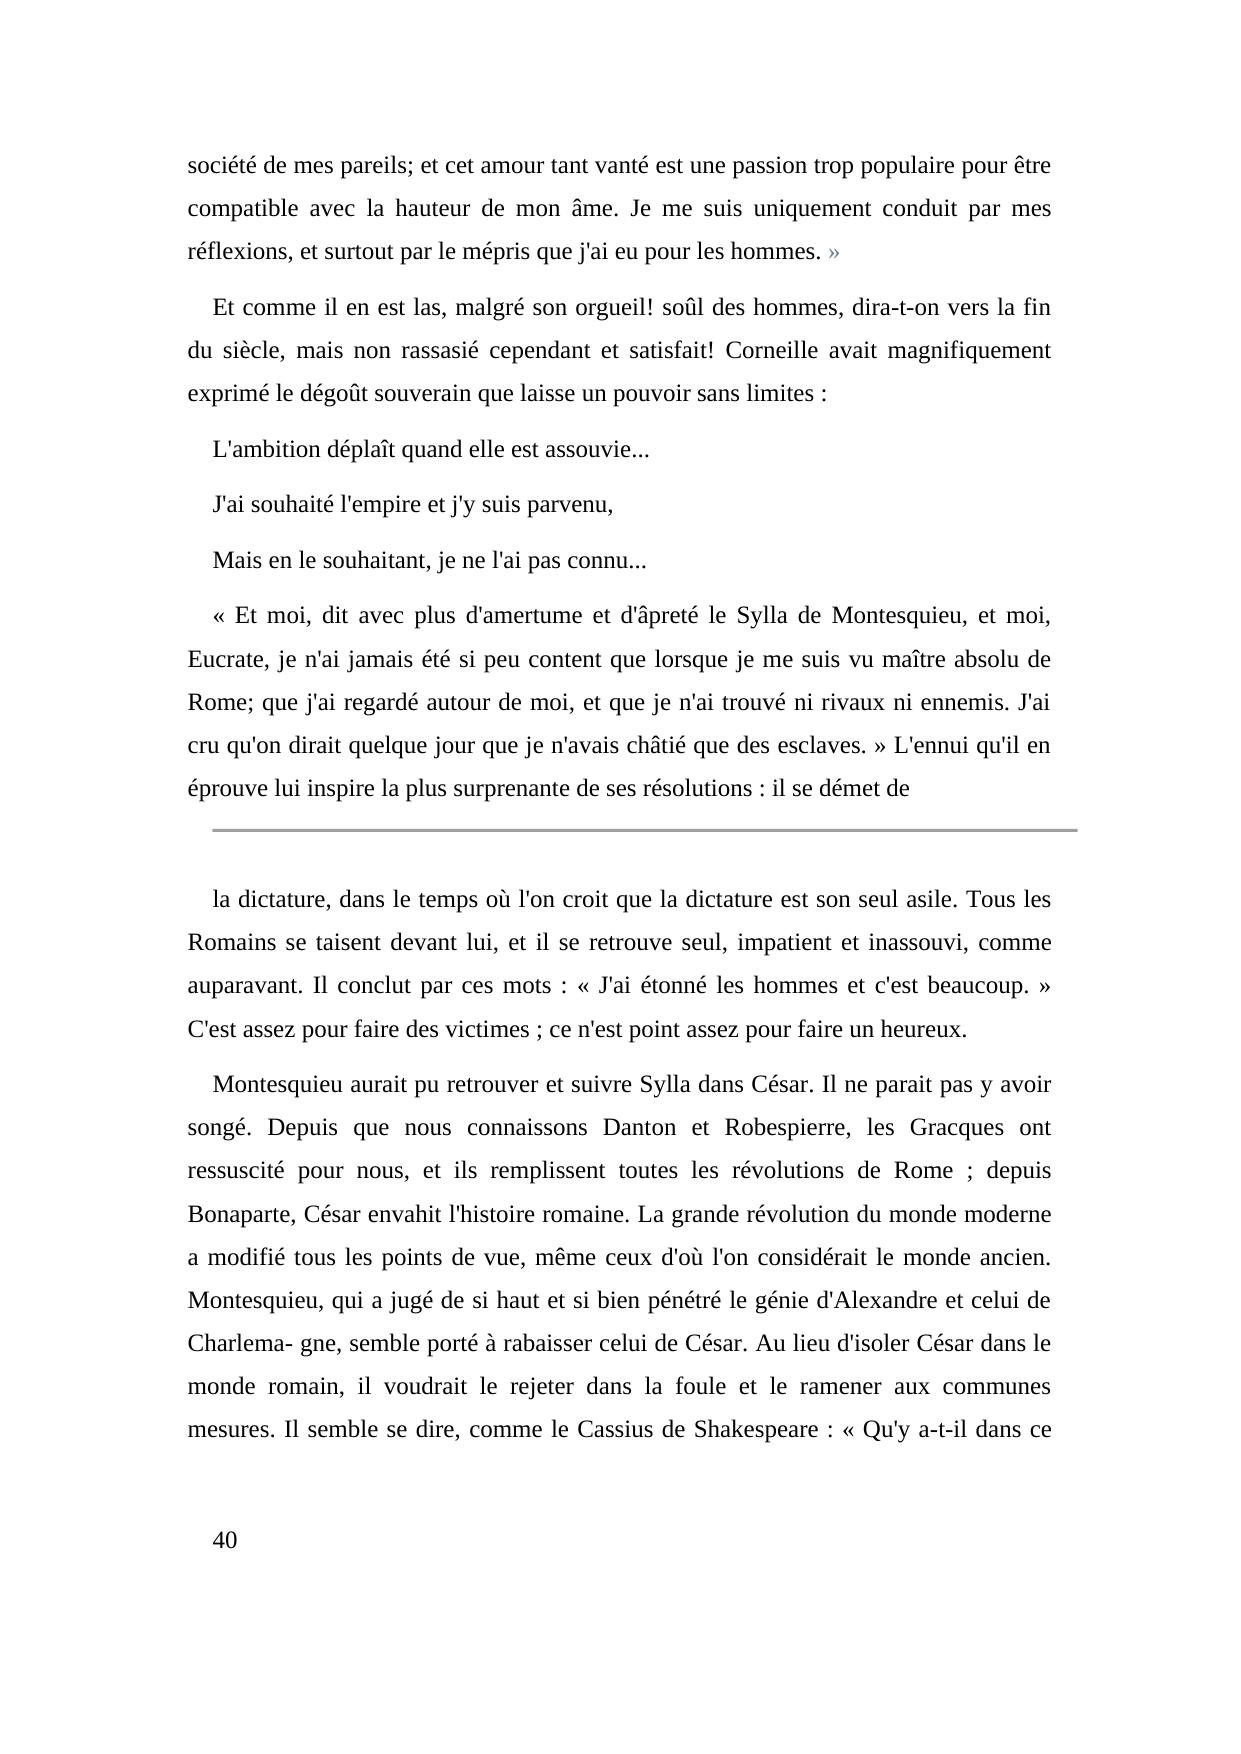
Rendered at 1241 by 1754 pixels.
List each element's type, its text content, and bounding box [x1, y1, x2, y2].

text Mais en le souhaitant, je ne l'ai pas connu... [187, 545, 1053, 574]
text « Et moi, dit avec plus d'amertume et d'âpreté le Sylla de Montesquieu, et moi, Eucrate, je n'ai jamais été si peu content que lorsque je me suis vu maître absolu de Rome; que j'ai regardé autour de moi, et que je n'ai trouvé ni rivaux ni ennemis. J'ai cru qu'on dirait quelque jour que je n'avais châtié que des esclaves. » L'ennui qu'il en éprouve lui inspire la plus surprenante de ses résolutions : il se démet de [187, 601, 1053, 802]
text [187, 1069, 1053, 1443]
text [187, 150, 1053, 265]
text L'ambition déplaît quand elle est assouvie... [187, 434, 1053, 462]
text J'ai souhaité l'empire et j'y suis parvenu, [187, 489, 1053, 518]
text Et comme il en est las, malgré son orgueil! soûl des hommes, dira-t-on vers la fin du siècle, mais non rassasié cependant et satisfait! Corneille avait magnifiquement exprimé le dégoût souverain que laisse un pouvoir sans limites : [187, 292, 1053, 407]
text la dictature, dans le temps où l'on croit que la dictature est son seul asile. Tous les Romains se taisent devant lui, et il se retrouve seul, impatient et inassouvi, comme auparavant. Il conclut par ces mots : « J'ai étonné les hommes et c'est beaucoup. » C'est assez pour faire des victimes ; ce n'est point assez pour faire un heureux. [187, 884, 1053, 1042]
